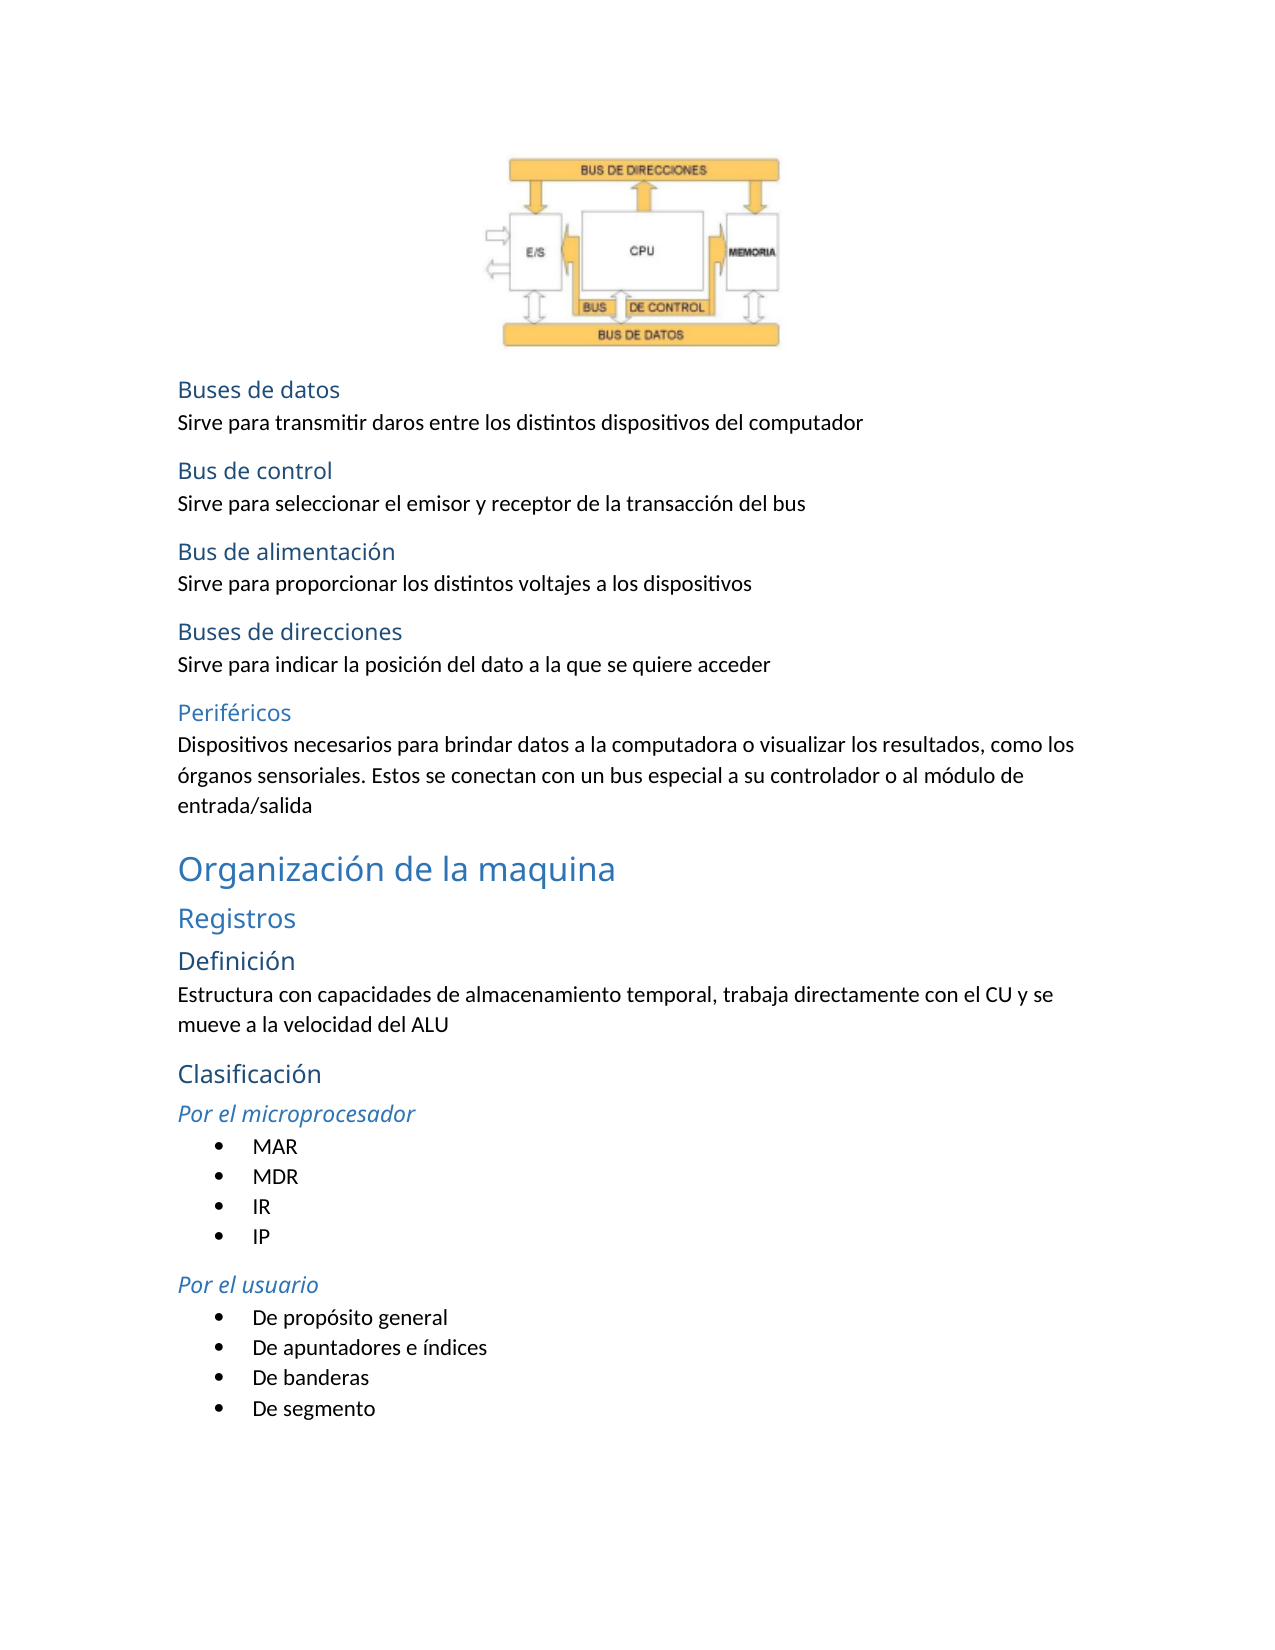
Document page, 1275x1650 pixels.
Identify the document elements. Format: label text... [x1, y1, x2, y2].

list De propósito general [215, 1303, 1098, 1331]
subtitle Por el usuario [177, 1269, 1098, 1301]
list De apuntadores e índices [215, 1333, 1098, 1361]
subtitle Periféricos [177, 697, 1098, 728]
list IR [215, 1192, 1098, 1220]
list MDR [215, 1162, 1098, 1190]
subtitle Clasificación [177, 1057, 1098, 1091]
subtitle Registros [177, 899, 1098, 936]
subtitle Bus de control [177, 455, 1098, 486]
list De banderas [215, 1363, 1098, 1391]
list De segmento [215, 1394, 1098, 1422]
subtitle Organización de la maquina [177, 846, 1098, 892]
text Sirve para seleccionar el emisor y receptor de la transacción del bus [177, 489, 1098, 517]
subtitle Buses de direcciones [177, 616, 1098, 647]
subtitle Buses de datos [177, 374, 1098, 406]
list IP [215, 1222, 1098, 1250]
text Sirve para indicar la posición del dato a la que se quiere acceder [177, 650, 1098, 678]
subtitle Por el microprocesador [177, 1098, 1098, 1129]
picture [478, 147, 797, 356]
text Estructura con capacidades de almacenamiento temporal, trabaja directamente con el CU y se mueve a la velocidad del ALU [177, 980, 1098, 1038]
subtitle Definición [177, 943, 1098, 977]
subtitle Bus de alimentación [177, 536, 1098, 567]
text Sirve para proporcionar los distintos voltajes a los dispositivos [177, 569, 1098, 597]
list MAR [215, 1132, 1098, 1160]
text Dispositivos necesarios para brindar datos a la computadora o visualizar los resultados, como los órganos sensoriales. Estos se conectan con un bus especial a su controlador o al módulo de entrada/salida [177, 731, 1098, 819]
text Sirve para transmitir daros entre los distintos dispositivos del computador [177, 408, 1098, 436]
